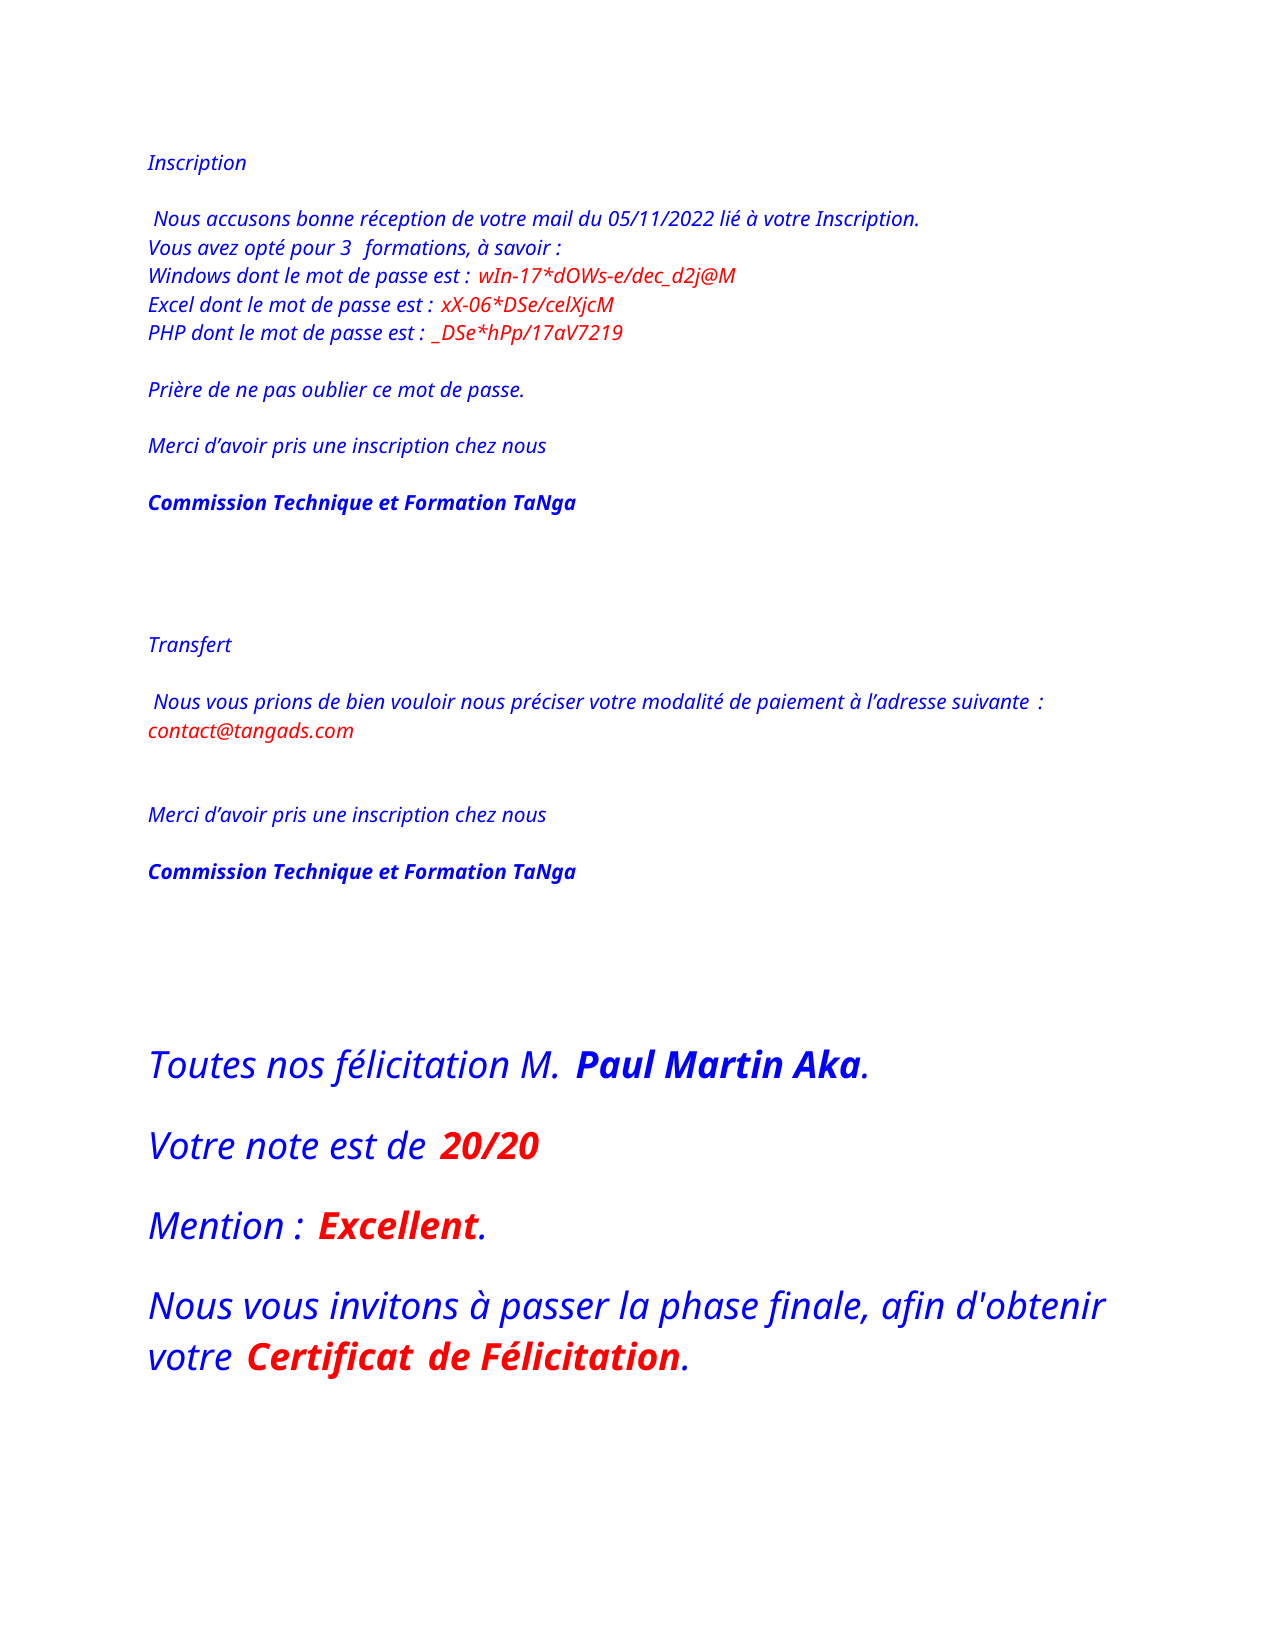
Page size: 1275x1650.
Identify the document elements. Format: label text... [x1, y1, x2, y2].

text Commission Technique et Formation TaNga [148, 488, 1127, 517]
text Merci d’avoir pris une inscription chez nous [148, 773, 1127, 829]
text Nous accusons bonne réception de votre mail du 05/11/2022 lié à votre Inscription. [148, 204, 1127, 233]
text Vous avez opté pour 3 formations, à savoir : [148, 233, 1127, 261]
text Transfert [148, 630, 1127, 659]
text Windows dont le mot de passe est : wIn-17*dOWs-e/dec_d2j@M [148, 261, 1127, 290]
text Mention : Excellent. [148, 1199, 1127, 1250]
text Nous vous invitons à passer la phase finale, afin d'obtenir votre Certificat de Félicitation. [148, 1279, 1127, 1382]
text PHP dont le mot de passe est : _DSe*hPp/17aV7219 [148, 318, 1127, 347]
text Inscription [148, 148, 1127, 176]
text Toutes nos félicitation M. Paul Martin Aka. [148, 1039, 1127, 1090]
text Commission Technique et Formation TaNga [148, 857, 1127, 886]
text Merci d’avoir pris une inscription chez nous [148, 403, 1127, 460]
text Votre note est de 20/20 [148, 1119, 1127, 1170]
text Nous vous prions de bien vouloir nous préciser votre modalité de paiement à l’adresse suivante : contact@tangads.com [148, 687, 1127, 744]
text Excel dont le mot de passe est : xX-06*DSe/celXjcM [148, 290, 1127, 318]
text Prière de ne pas oublier ce mot de passe. [148, 375, 1127, 403]
